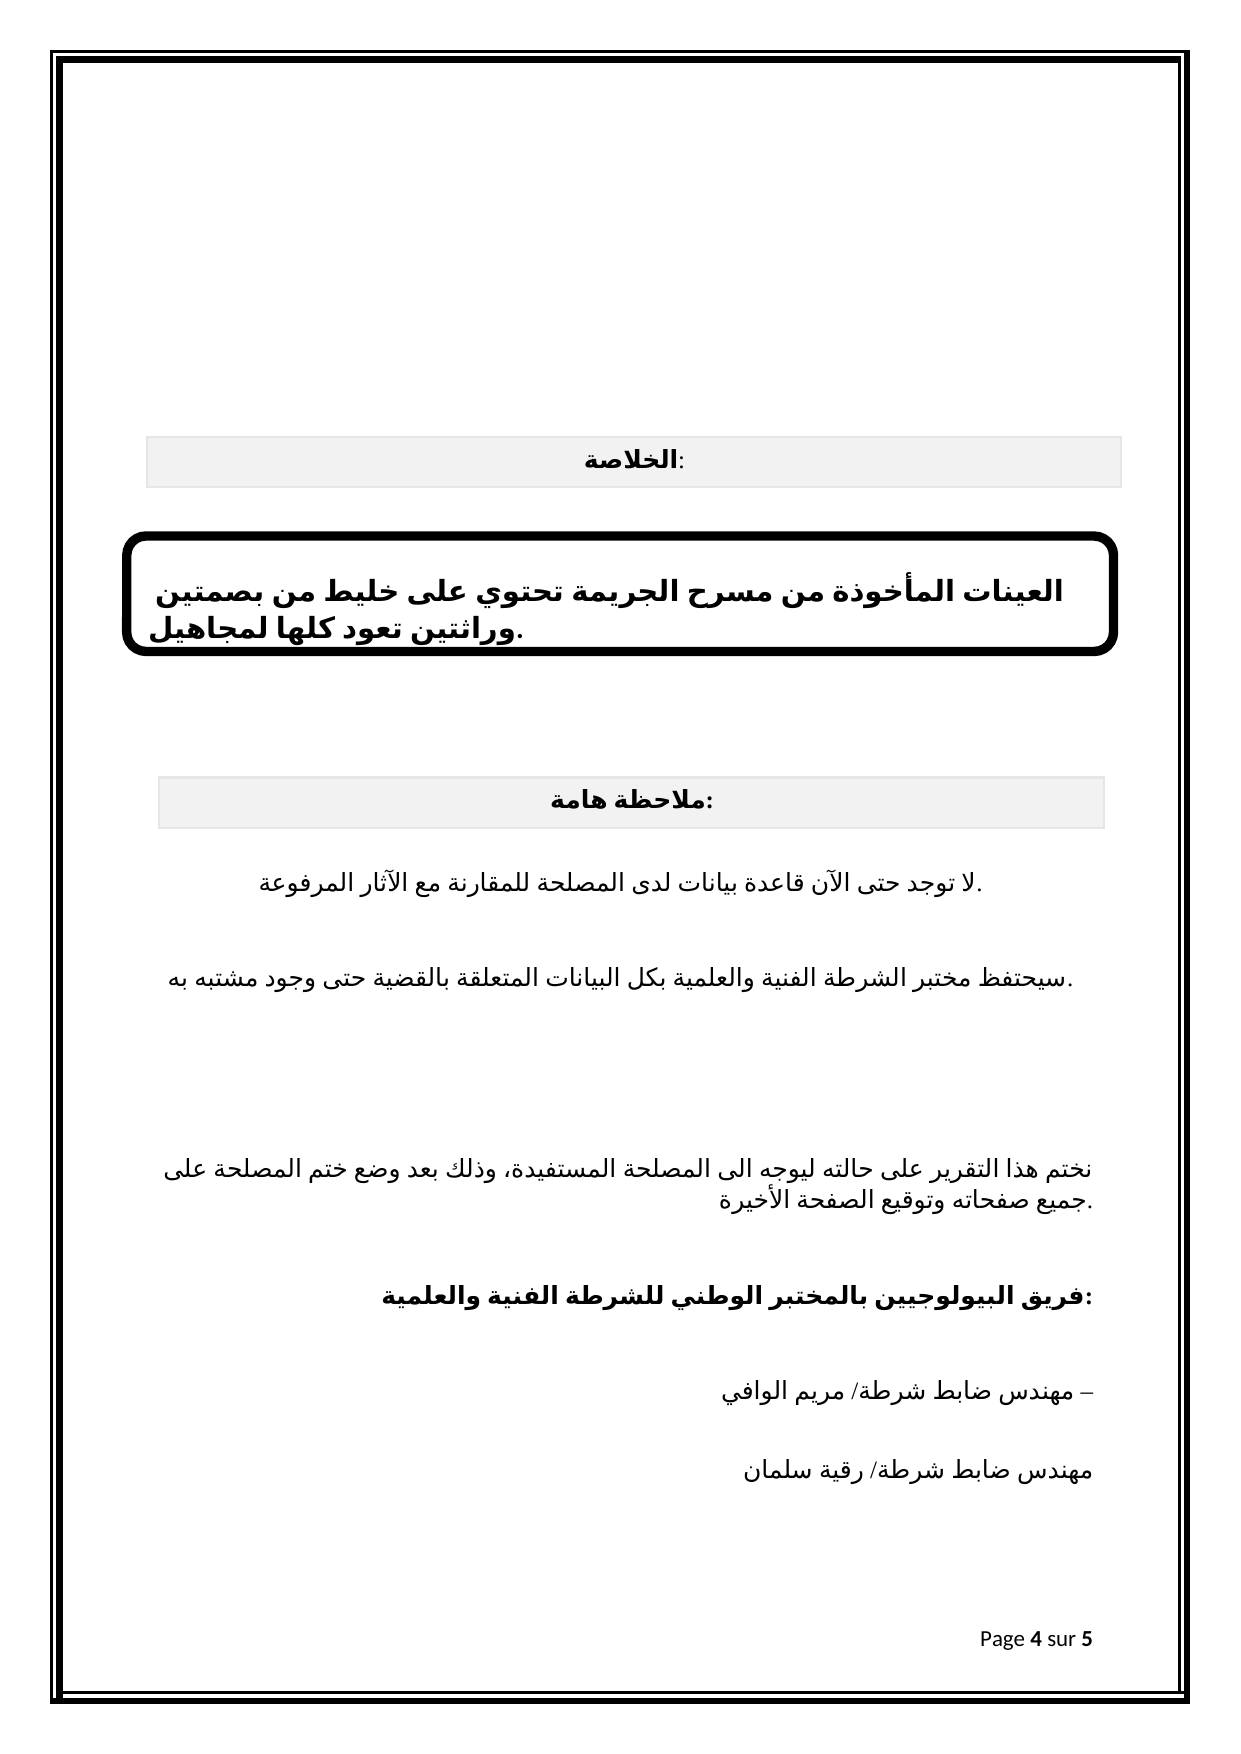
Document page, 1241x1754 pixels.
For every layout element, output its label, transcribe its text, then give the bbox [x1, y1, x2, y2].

text سيحتفظ مختبر الشرطة الفنية والعلمية بكل البيانات المتعلقة بالقضية حتى وجود مشتبه به. [147, 963, 1093, 992]
text مهندس ضابط شرطة/ رقية سلمان [147, 1455, 1093, 1484]
text لا توجد حتى الآن قاعدة بيانات لدى المصلحة للمقارنة مع الآثار المرفوعة. [147, 868, 1093, 897]
text العينات المأخوذة من مسرح الجريمة تحتوي على خليط من بصمتين وراثتين تعود كلها لمجاهيل. [147, 574, 1093, 646]
text نختم هذا التقرير على حالته ليوجه الى المصلحة المستفيدة، وذلك بعد وضع ختم المصلحة على جميع صفحاته وتوقيع الصفحة الأخيرة. [147, 1154, 1093, 1214]
list مهندس ضابط شرطة/ مريم الوافي – [222, 1376, 1093, 1405]
text فريق البيولوجيين بالمختبر الوطني للشرطة الفنية والعلمية: [147, 1281, 1093, 1309]
